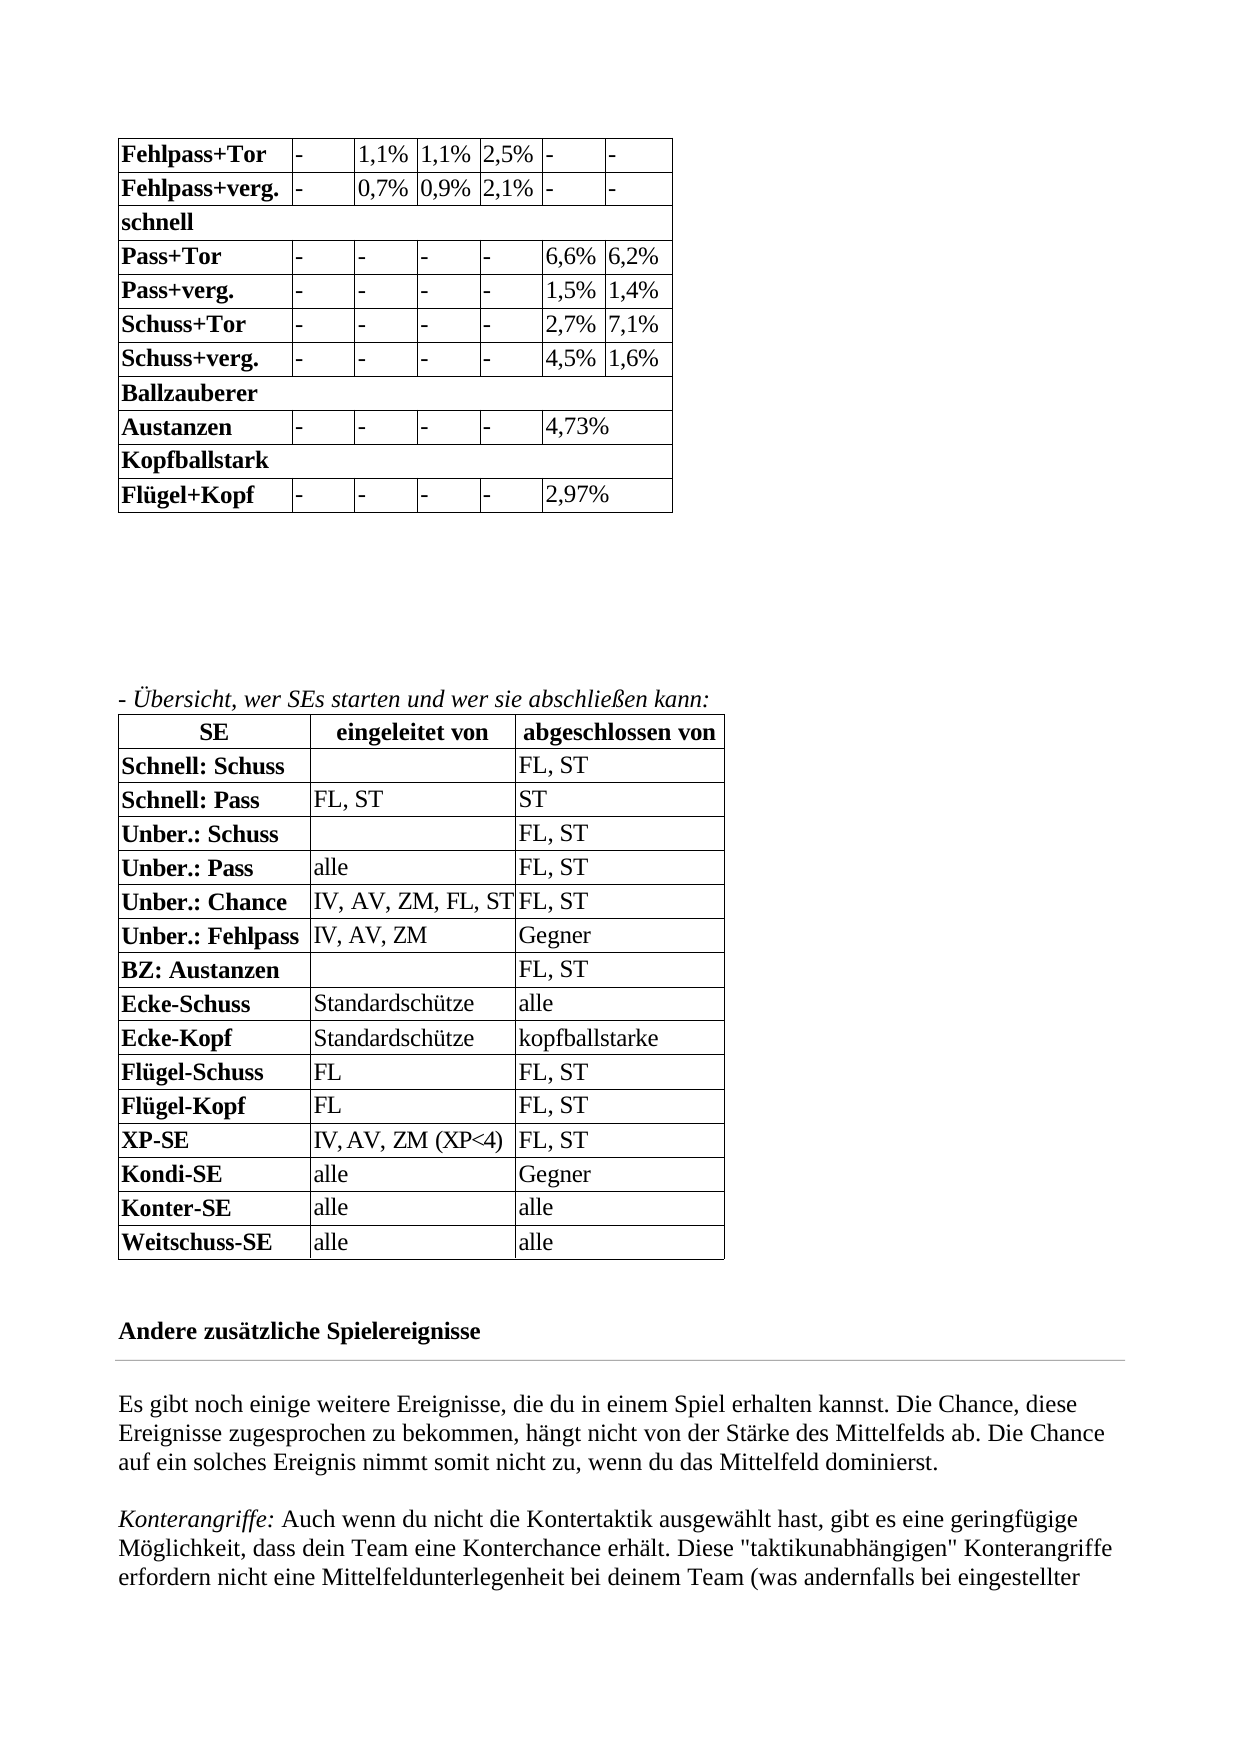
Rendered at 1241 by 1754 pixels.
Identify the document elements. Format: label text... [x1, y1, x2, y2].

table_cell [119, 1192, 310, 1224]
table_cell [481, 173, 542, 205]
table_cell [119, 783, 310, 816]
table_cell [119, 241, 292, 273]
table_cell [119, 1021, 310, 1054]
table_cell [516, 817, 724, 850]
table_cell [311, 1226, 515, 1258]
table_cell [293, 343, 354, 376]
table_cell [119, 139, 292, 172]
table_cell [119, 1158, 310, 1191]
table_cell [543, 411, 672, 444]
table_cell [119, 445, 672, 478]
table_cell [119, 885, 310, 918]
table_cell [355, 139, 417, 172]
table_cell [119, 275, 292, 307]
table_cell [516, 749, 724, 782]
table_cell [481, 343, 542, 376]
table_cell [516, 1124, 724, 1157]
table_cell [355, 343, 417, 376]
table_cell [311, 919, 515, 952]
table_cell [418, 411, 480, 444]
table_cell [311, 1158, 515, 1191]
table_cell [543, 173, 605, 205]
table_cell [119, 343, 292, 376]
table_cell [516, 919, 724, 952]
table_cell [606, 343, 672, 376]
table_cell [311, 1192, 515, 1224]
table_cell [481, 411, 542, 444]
text Konterangriffe: Auch wenn du nicht die Kontertaktik ausgewählt hast, gibt es eine geringfügige Möglichkeit, dass dein Team eine Konterchance erhält. Diese "taktikunabhängigen" Konterangriffe erfordern nicht eine Mittelfeldunterlegenheit bei deinem Team (was andernfalls bei eingestellter [118, 1504, 1121, 1591]
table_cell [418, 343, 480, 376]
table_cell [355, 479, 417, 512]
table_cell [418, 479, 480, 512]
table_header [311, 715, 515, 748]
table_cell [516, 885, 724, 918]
list Übersicht, wer SEs starten und wer sie abschließen kann: [118, 684, 1138, 713]
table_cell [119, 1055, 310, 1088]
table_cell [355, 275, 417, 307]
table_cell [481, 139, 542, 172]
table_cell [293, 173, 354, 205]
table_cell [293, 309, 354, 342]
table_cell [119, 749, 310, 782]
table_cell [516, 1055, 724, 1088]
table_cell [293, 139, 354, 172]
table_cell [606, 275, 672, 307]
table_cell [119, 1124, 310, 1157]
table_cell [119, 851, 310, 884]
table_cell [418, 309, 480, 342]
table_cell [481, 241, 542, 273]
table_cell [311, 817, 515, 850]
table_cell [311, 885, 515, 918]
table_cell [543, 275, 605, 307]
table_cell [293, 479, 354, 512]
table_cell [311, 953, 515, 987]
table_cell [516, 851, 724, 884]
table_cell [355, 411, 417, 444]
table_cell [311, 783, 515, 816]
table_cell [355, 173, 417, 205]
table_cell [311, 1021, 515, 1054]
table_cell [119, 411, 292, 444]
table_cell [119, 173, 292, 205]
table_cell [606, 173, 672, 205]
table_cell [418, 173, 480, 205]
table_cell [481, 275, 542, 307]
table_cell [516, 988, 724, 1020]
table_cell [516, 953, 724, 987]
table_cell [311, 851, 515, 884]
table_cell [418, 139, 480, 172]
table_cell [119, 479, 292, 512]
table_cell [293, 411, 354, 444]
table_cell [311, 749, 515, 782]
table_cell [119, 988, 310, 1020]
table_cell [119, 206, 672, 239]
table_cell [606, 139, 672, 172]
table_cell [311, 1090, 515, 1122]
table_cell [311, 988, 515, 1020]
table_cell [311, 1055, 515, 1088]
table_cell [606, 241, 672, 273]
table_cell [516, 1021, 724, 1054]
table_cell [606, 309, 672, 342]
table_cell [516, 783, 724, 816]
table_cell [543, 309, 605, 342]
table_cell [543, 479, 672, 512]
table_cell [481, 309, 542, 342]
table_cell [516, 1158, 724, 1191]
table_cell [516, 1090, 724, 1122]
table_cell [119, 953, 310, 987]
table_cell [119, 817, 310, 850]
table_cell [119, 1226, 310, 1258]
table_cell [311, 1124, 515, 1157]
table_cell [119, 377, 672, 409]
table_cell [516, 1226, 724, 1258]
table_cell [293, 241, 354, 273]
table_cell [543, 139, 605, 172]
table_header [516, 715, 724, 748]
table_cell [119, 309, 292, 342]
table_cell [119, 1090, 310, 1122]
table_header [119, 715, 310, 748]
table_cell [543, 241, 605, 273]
text Es gibt noch einige weitere Ereignisse, die du in einem Spiel erhalten kannst. Die Chance, diese Ereignisse zugesprochen zu bekommen, hängt nicht von der Stärke des Mittelfelds ab. Die Chance auf ein solches Ereignis nimmt somit nicht zu, wenn du das Mittelfeld dominierst. [118, 1389, 1121, 1476]
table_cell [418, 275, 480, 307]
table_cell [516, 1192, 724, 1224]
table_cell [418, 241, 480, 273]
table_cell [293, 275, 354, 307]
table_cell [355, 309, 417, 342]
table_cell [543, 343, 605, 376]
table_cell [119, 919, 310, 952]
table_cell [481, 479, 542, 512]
subtitle Andere zusätzliche Spielereignisse [118, 1316, 1138, 1345]
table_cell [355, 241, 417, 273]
